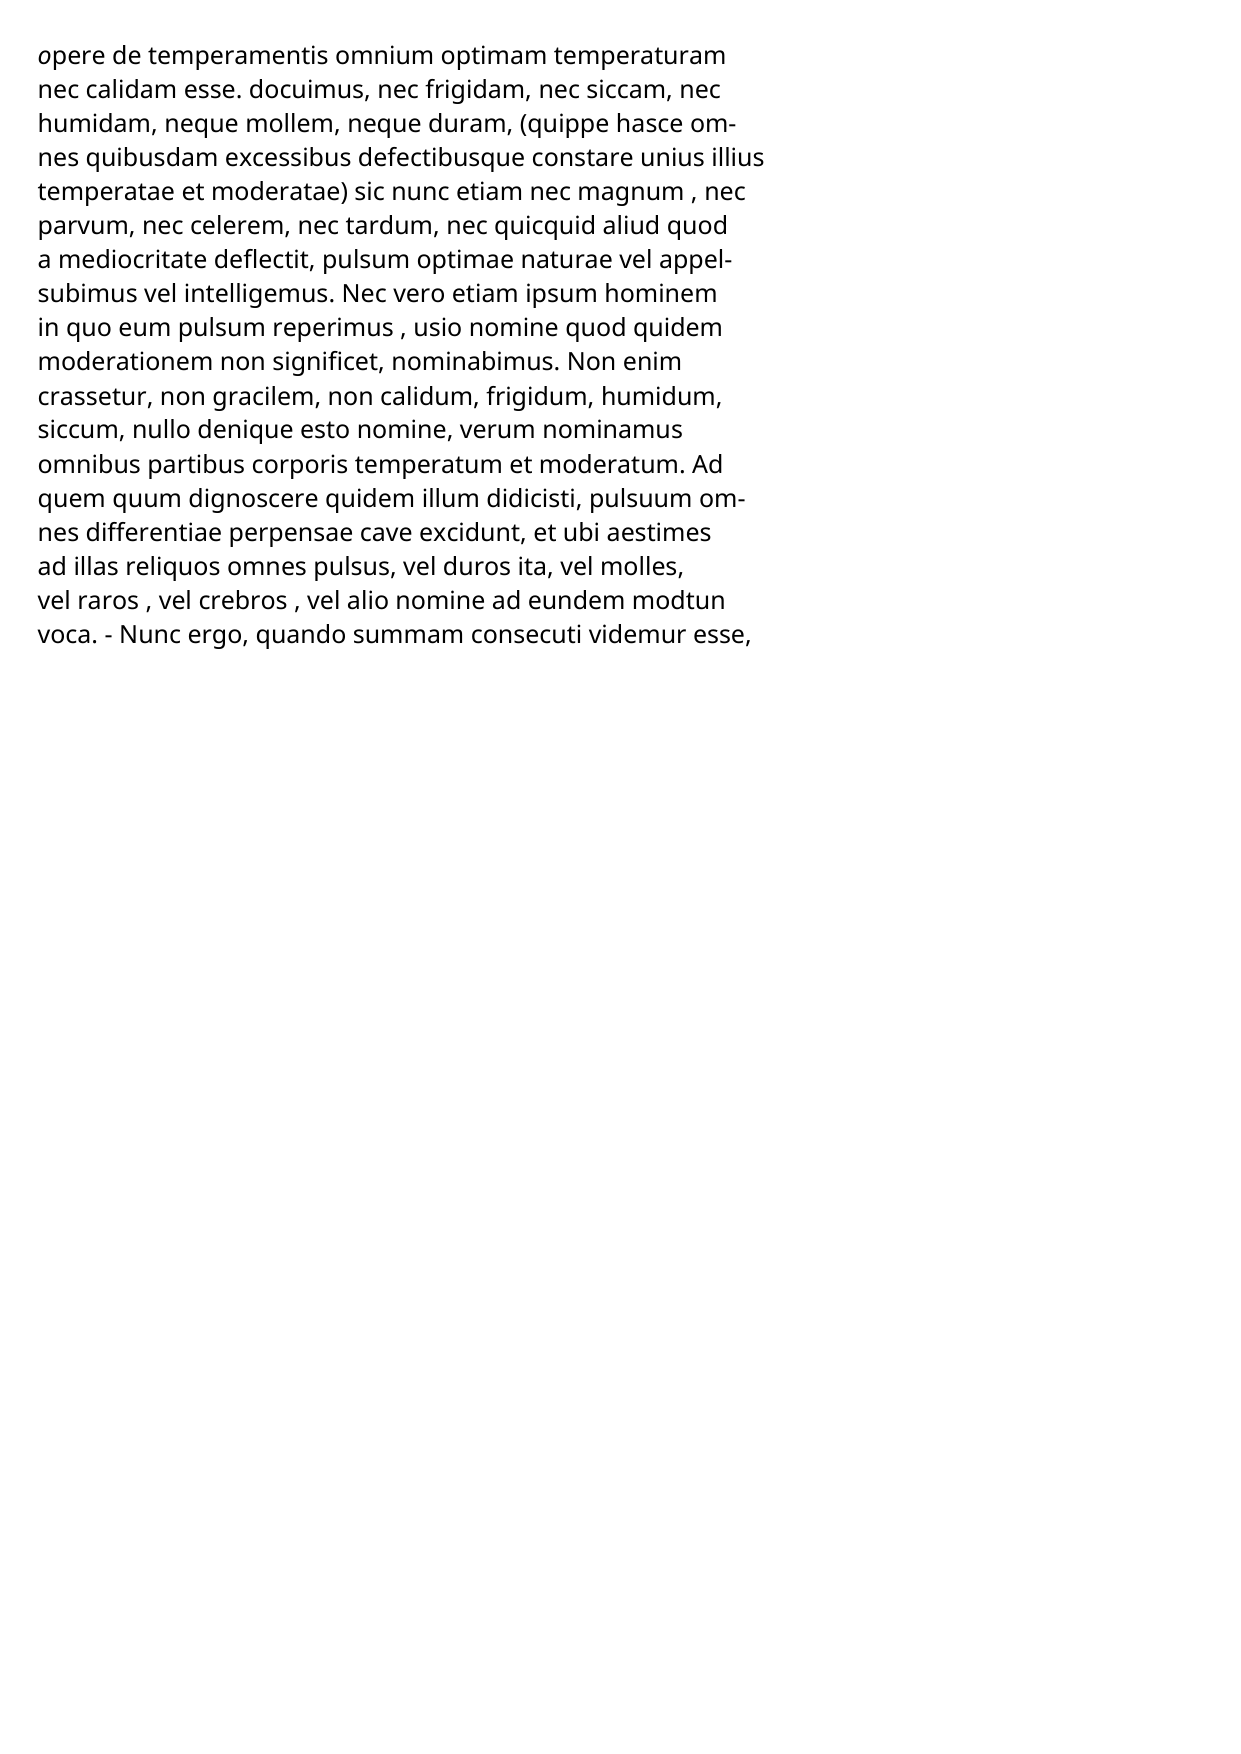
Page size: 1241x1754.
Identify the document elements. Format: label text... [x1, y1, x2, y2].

text opere de temperamentis omnium optimam temperaturam nec calidam esse. docuimus, nec frigidam, nec siccam, nec humidam, neque mollem, neque duram, (quippe hasce om- nes quibusdam excessibus defectibusque constare unius illius temperatae et moderatae) sic nunc etiam nec magnum , nec parvum, nec celerem, nec tardum, nec quicquid aliud quod a mediocritate deflectit, pulsum optimae naturae vel appel- subimus vel intelligemus. Nec vero etiam ipsum hominem in quo eum pulsum reperimus , usio nomine quod quidem moderationem non significet, nominabimus. Non enim crassetur, non gracilem, non calidum, frigidum, humidum, siccum, nullo denique esto nomine, verum nominamus omnibus partibus corporis temperatum et moderatum. Ad quem quum dignoscere quidem illum didicisti, pulsuum om- nes differentiae perpensae cave excidunt, et ubi aestimes ad illas reliquos omnes pulsus, vel duros ita, vel molles, vel raros , vel crebros , vel alio nomine ad eundem modtun voca. - Nunc ergo, quando summam consecuti videmur esse, [37, 37, 1203, 651]
